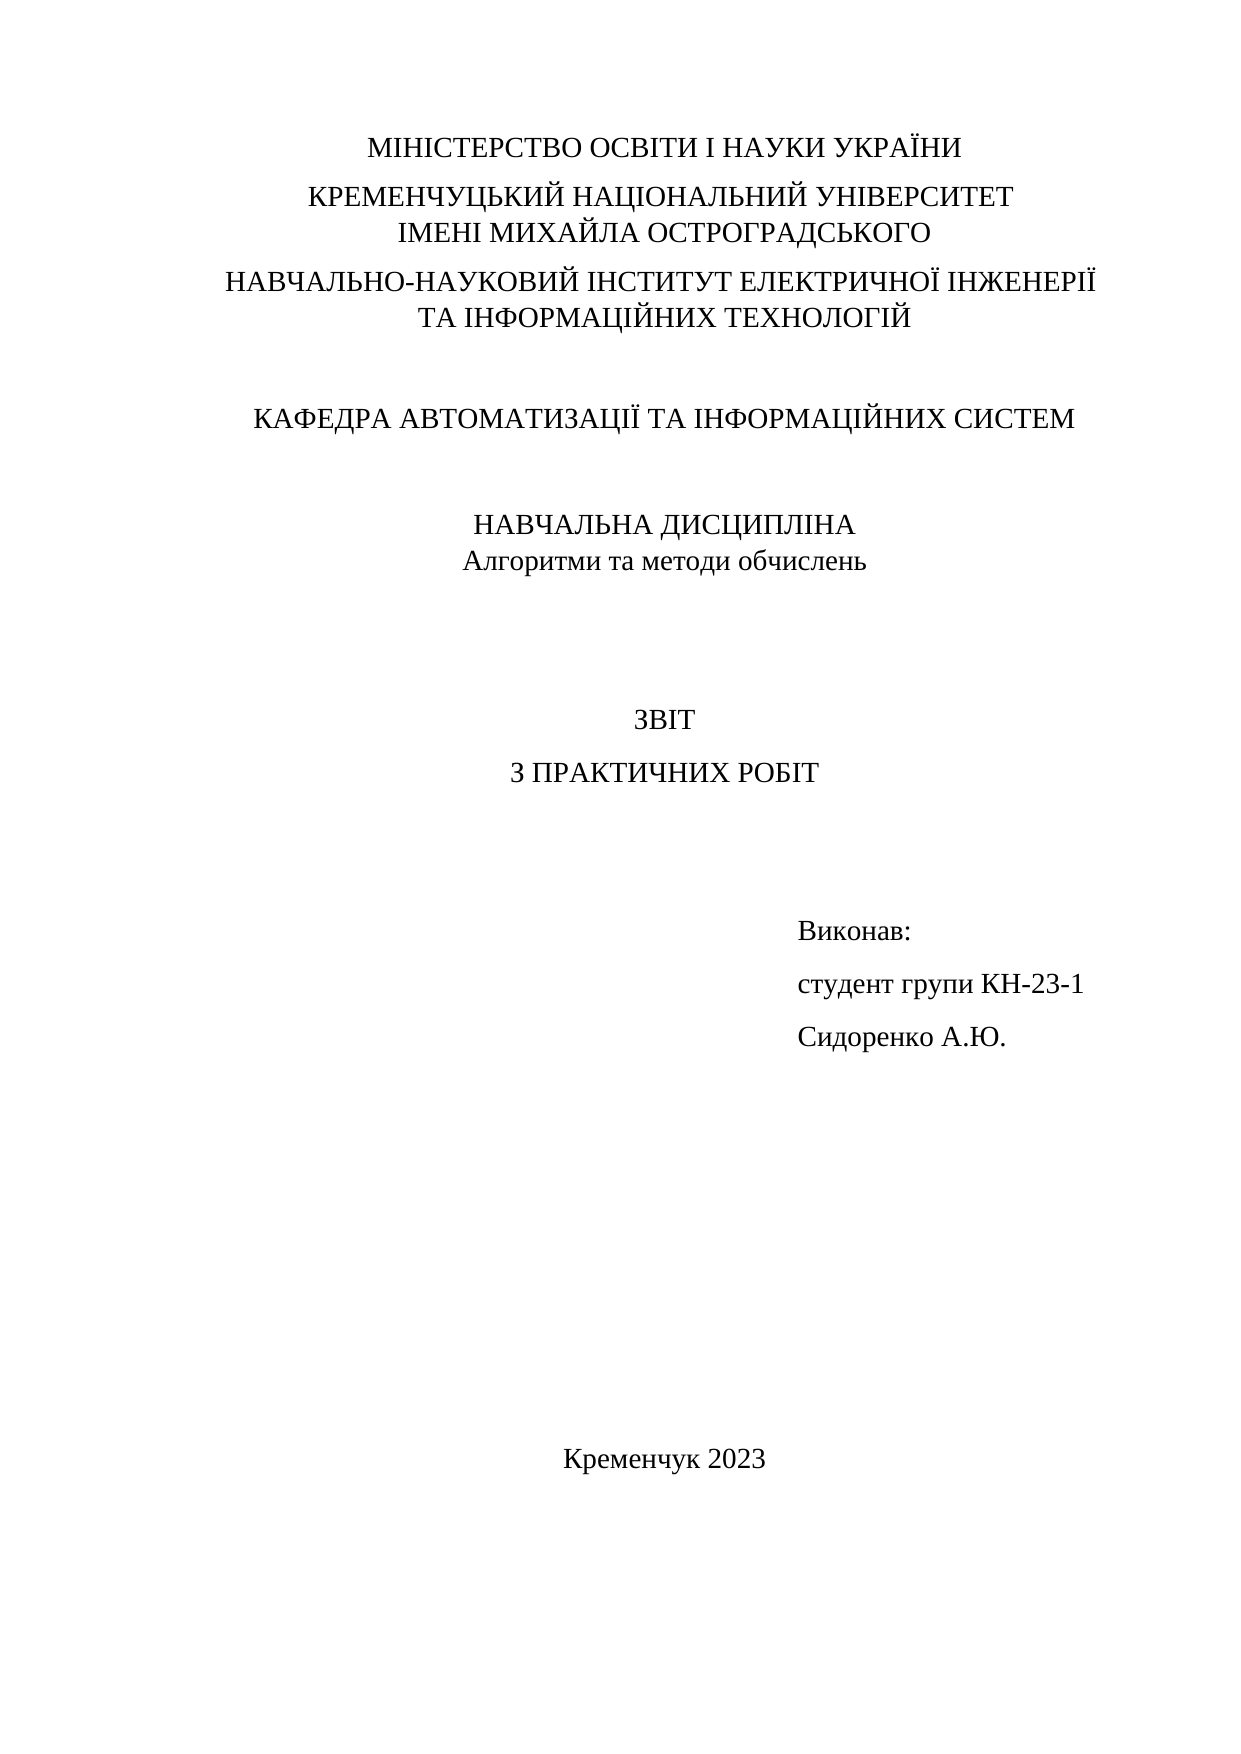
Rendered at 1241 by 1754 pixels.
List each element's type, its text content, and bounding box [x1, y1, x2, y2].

text МІНІСТЕРСТВО ОСВІТИ І НАУКИ УКРАЇНИ [177, 131, 1152, 164]
text НАВЧАЛЬНО-НАУКОВИЙ ІНСТИТУТ ЕЛЕКТРИЧНОЇ ІНЖЕНЕРІЇ ТА ІНФОРМАЦІЙНИХ ТЕХНОЛОГІЙ [177, 264, 1152, 334]
text КРЕМЕНЧУЦЬКИЙ НАЦІОНАЛЬНИЙ УНІВЕРСИТЕТ ІМЕНІ МИХАЙЛА ОСТРОГРАДСЬКОГО [177, 179, 1152, 249]
text НАВЧАЛЬНА ДИСЦИПЛІНА Алгоритми та методи обчислень [177, 507, 1152, 577]
text З ПРАКТИЧНИХ РОБІТ [177, 755, 1152, 788]
text Виконав: [797, 913, 1152, 947]
text КАФЕДРА АВТОМАТИЗАЦІЇ ТА ІНФОРМАЦІЙНИХ СИСТЕМ [177, 402, 1152, 435]
text Кременчук 2023 [177, 1441, 1152, 1475]
text ЗВІТ [177, 702, 1152, 735]
text студент групи КН-23-1 [722, 966, 1152, 999]
text Сидоренко А.Ю. [797, 1019, 1152, 1052]
